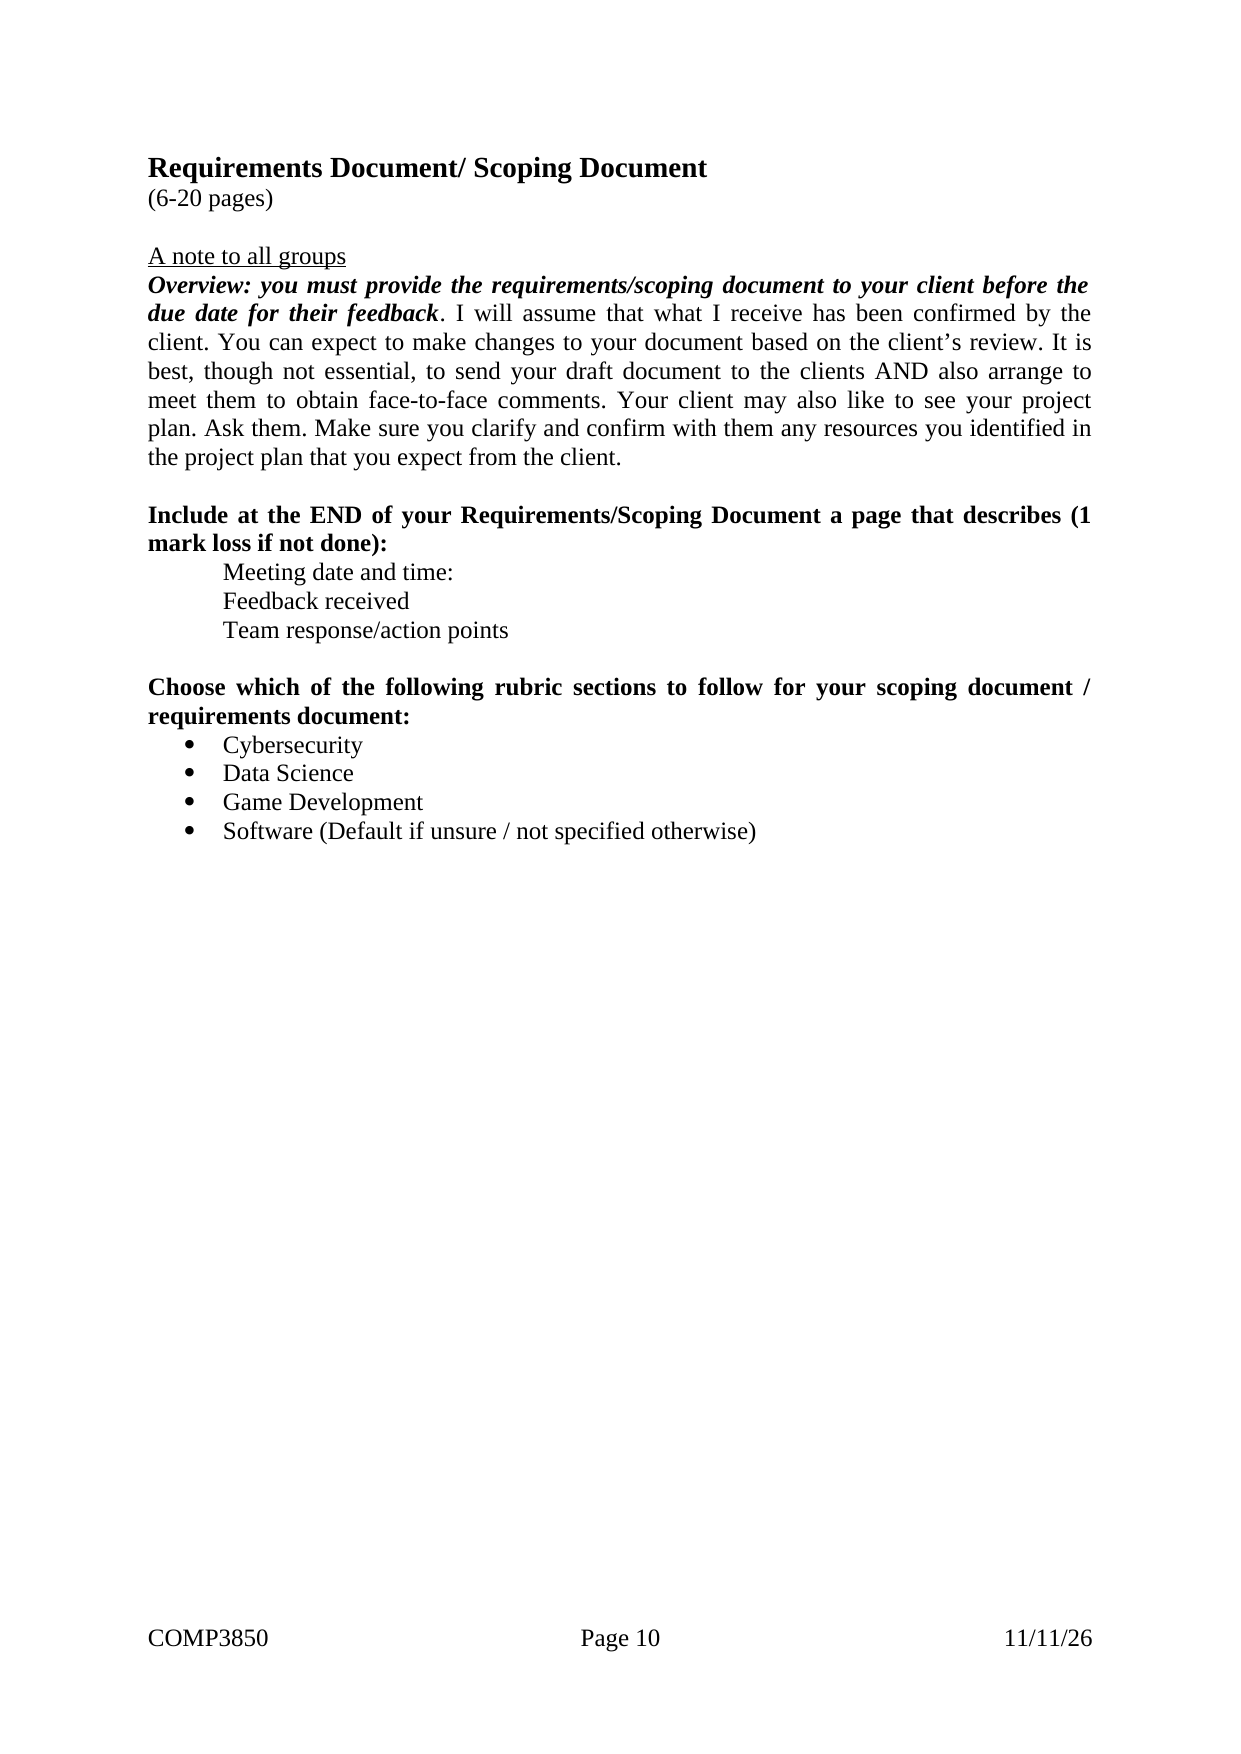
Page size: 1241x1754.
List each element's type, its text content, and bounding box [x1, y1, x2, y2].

text Team response/action points [223, 615, 1092, 643]
text Overview: you must provide the requirements/scoping document to your client before the due date for their feedback. I will assume that what I receive has been confirmed by the client. You can expect to make changes to your document based on the client’s review. It is best, though not essential, to send your draft document to the clients AND also arrange to meet them to obtain face-to-face comments. Your client may also like to see your project plan. Ask them. Make sure you clarify and confirm with them any resources you identified in the project plan that you expect from the client. [148, 270, 1092, 471]
list Cybersecurity [185, 730, 1092, 758]
list Data Science [185, 758, 1092, 787]
text Include at the END of your Requirements/Scoping Document a page that describes (1 mark loss if not done): [148, 500, 1092, 557]
text Choose which of the following rubric sections to follow for your scoping document / requirements document: [148, 672, 1092, 730]
subtitle Requirements Document/ Scoping Document [148, 150, 1092, 183]
subtitle A note to all groups [148, 241, 1092, 270]
text (6-20 pages) [148, 183, 1092, 212]
list Software (Default if unsure / not specified otherwise) [185, 816, 1092, 845]
list Game Development [185, 787, 1092, 816]
text Meeting date and time: [223, 557, 1092, 586]
text Feedback received [223, 586, 1092, 615]
